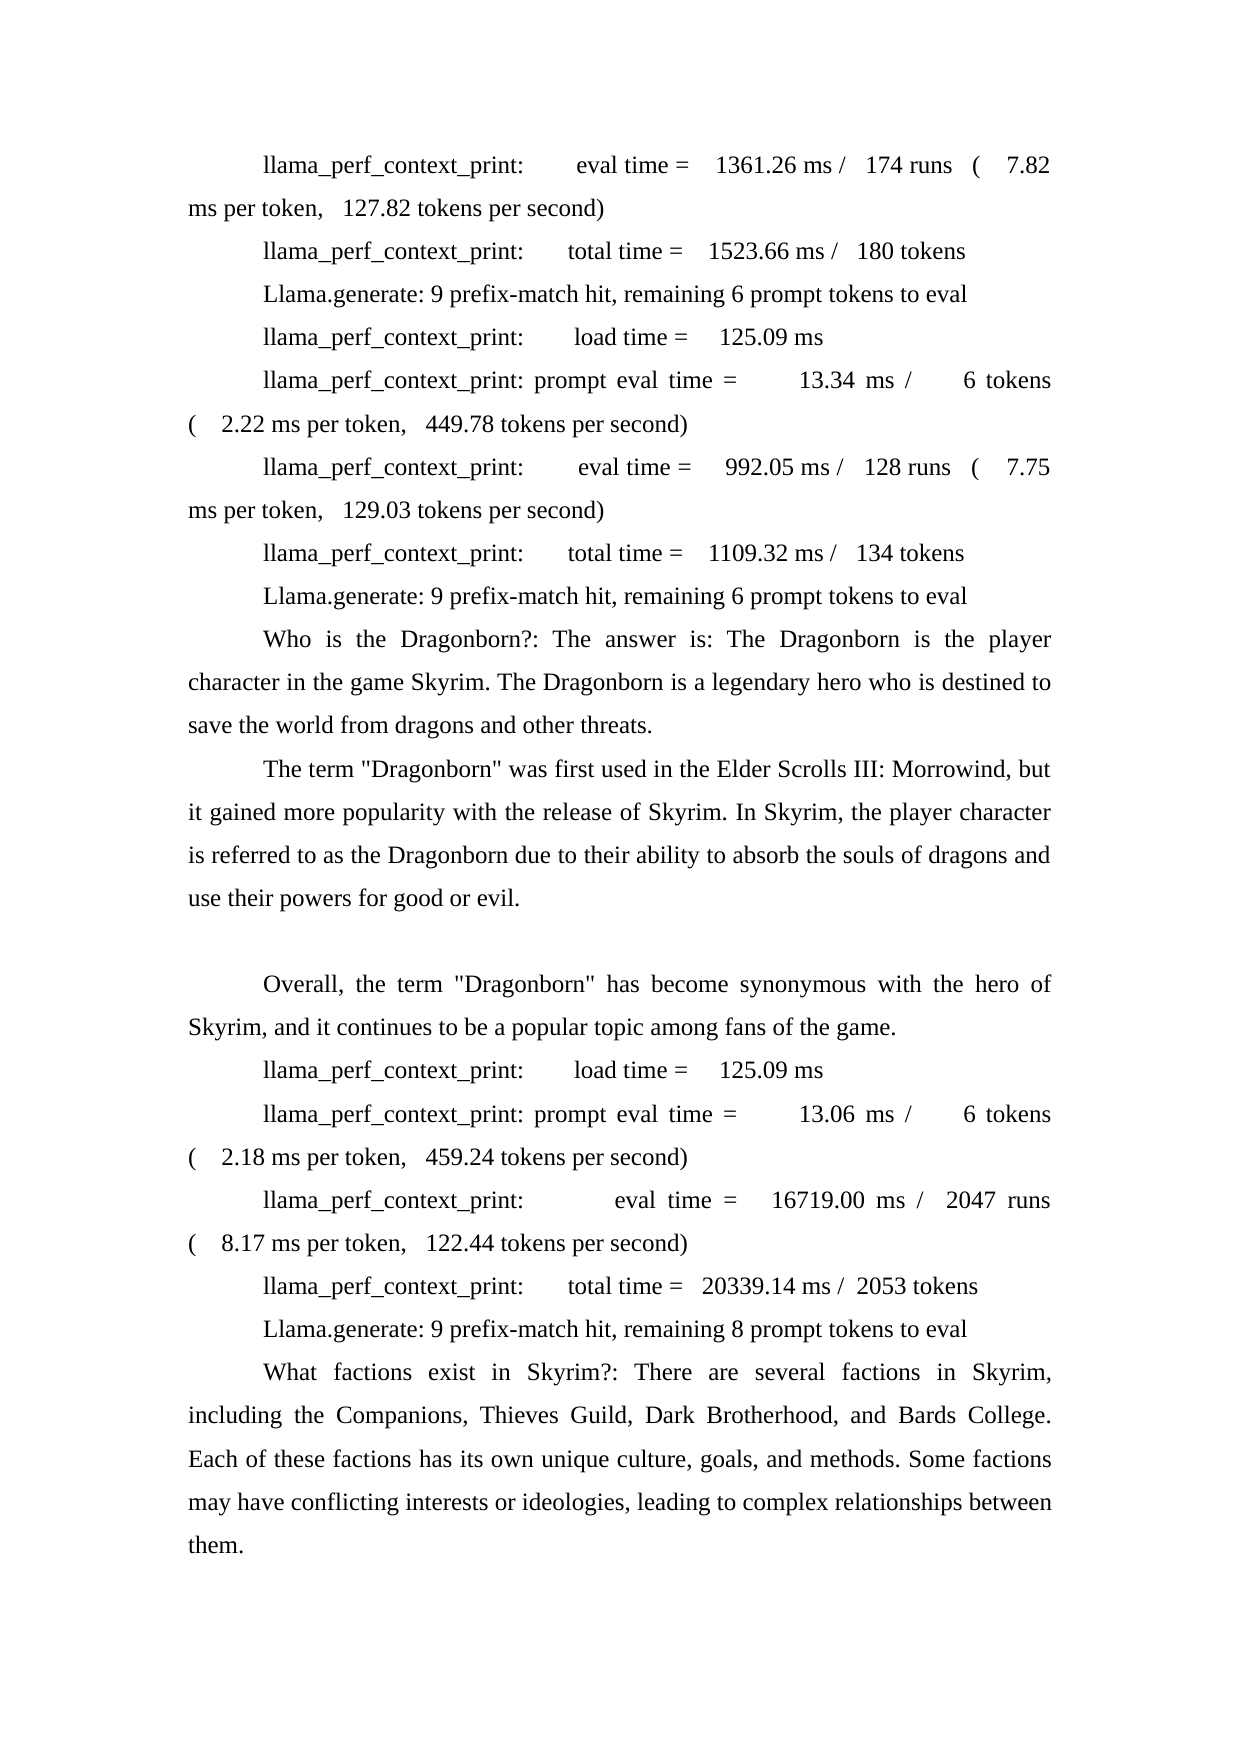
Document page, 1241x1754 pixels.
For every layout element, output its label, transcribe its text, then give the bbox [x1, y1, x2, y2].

text llama_perf_context_print: eval time = 992.05 ms / 128 runs ( 7.75 ms per token, 129.03 tokens per second) [188, 452, 1052, 524]
text Llama.generate: 9 prefix-match hit, remaining 8 prompt tokens to eval [188, 1314, 1052, 1343]
text llama_perf_context_print: load time = 125.09 ms [188, 322, 1052, 351]
text llama_perf_context_print: eval time = 16719.00 ms / 2047 runs ( 8.17 ms per token, 122.44 tokens per second) [188, 1185, 1052, 1257]
text llama_perf_context_print: prompt eval time = 13.06 ms / 6 tokens ( 2.18 ms per token, 459.24 tokens per second) [188, 1099, 1052, 1171]
text Llama.generate: 9 prefix-match hit, remaining 6 prompt tokens to eval [188, 581, 1052, 610]
text llama_perf_context_print: total time = 1109.32 ms / 134 tokens [188, 538, 1052, 567]
text llama_perf_context_print: total time = 1523.66 ms / 180 tokens [188, 236, 1052, 265]
text What factions exist in Skyrim?: There are several factions in Skyrim, including the Companions, Thieves Guild, Dark Brotherhood, and Bards College. Each of these factions has its own unique culture, goals, and methods. Some factions may have conflicting interests or ideologies, leading to complex relationships between them. [188, 1357, 1052, 1559]
text llama_perf_context_print: total time = 20339.14 ms / 2053 tokens [188, 1271, 1052, 1300]
text The term "Dragonborn" was first used in the Elder Scrolls III: Morrowind, but it gained more popularity with the release of Skyrim. In Skyrim, the player character is referred to as the Dragonborn due to their ability to absorb the souls of dragons and use their powers for good or evil. [188, 754, 1052, 912]
text llama_perf_context_print: prompt eval time = 13.34 ms / 6 tokens ( 2.22 ms per token, 449.78 tokens per second) [188, 366, 1052, 437]
text Overall, the term "Dragonborn" has become synonymous with the hero of Skyrim, and it continues to be a popular topic among fans of the game. [188, 969, 1052, 1041]
text llama_perf_context_print: load time = 125.09 ms [188, 1056, 1052, 1084]
text Llama.generate: 9 prefix-match hit, remaining 6 prompt tokens to eval [188, 279, 1052, 308]
text llama_perf_context_print: eval time = 1361.26 ms / 174 runs ( 7.82 ms per token, 127.82 tokens per second) [188, 150, 1052, 222]
text Who is the Dragonborn?: The answer is: The Dragonborn is the player character in the game Skyrim. The Dragonborn is a legendary hero who is destined to save the world from dragons and other threats. [188, 624, 1052, 739]
